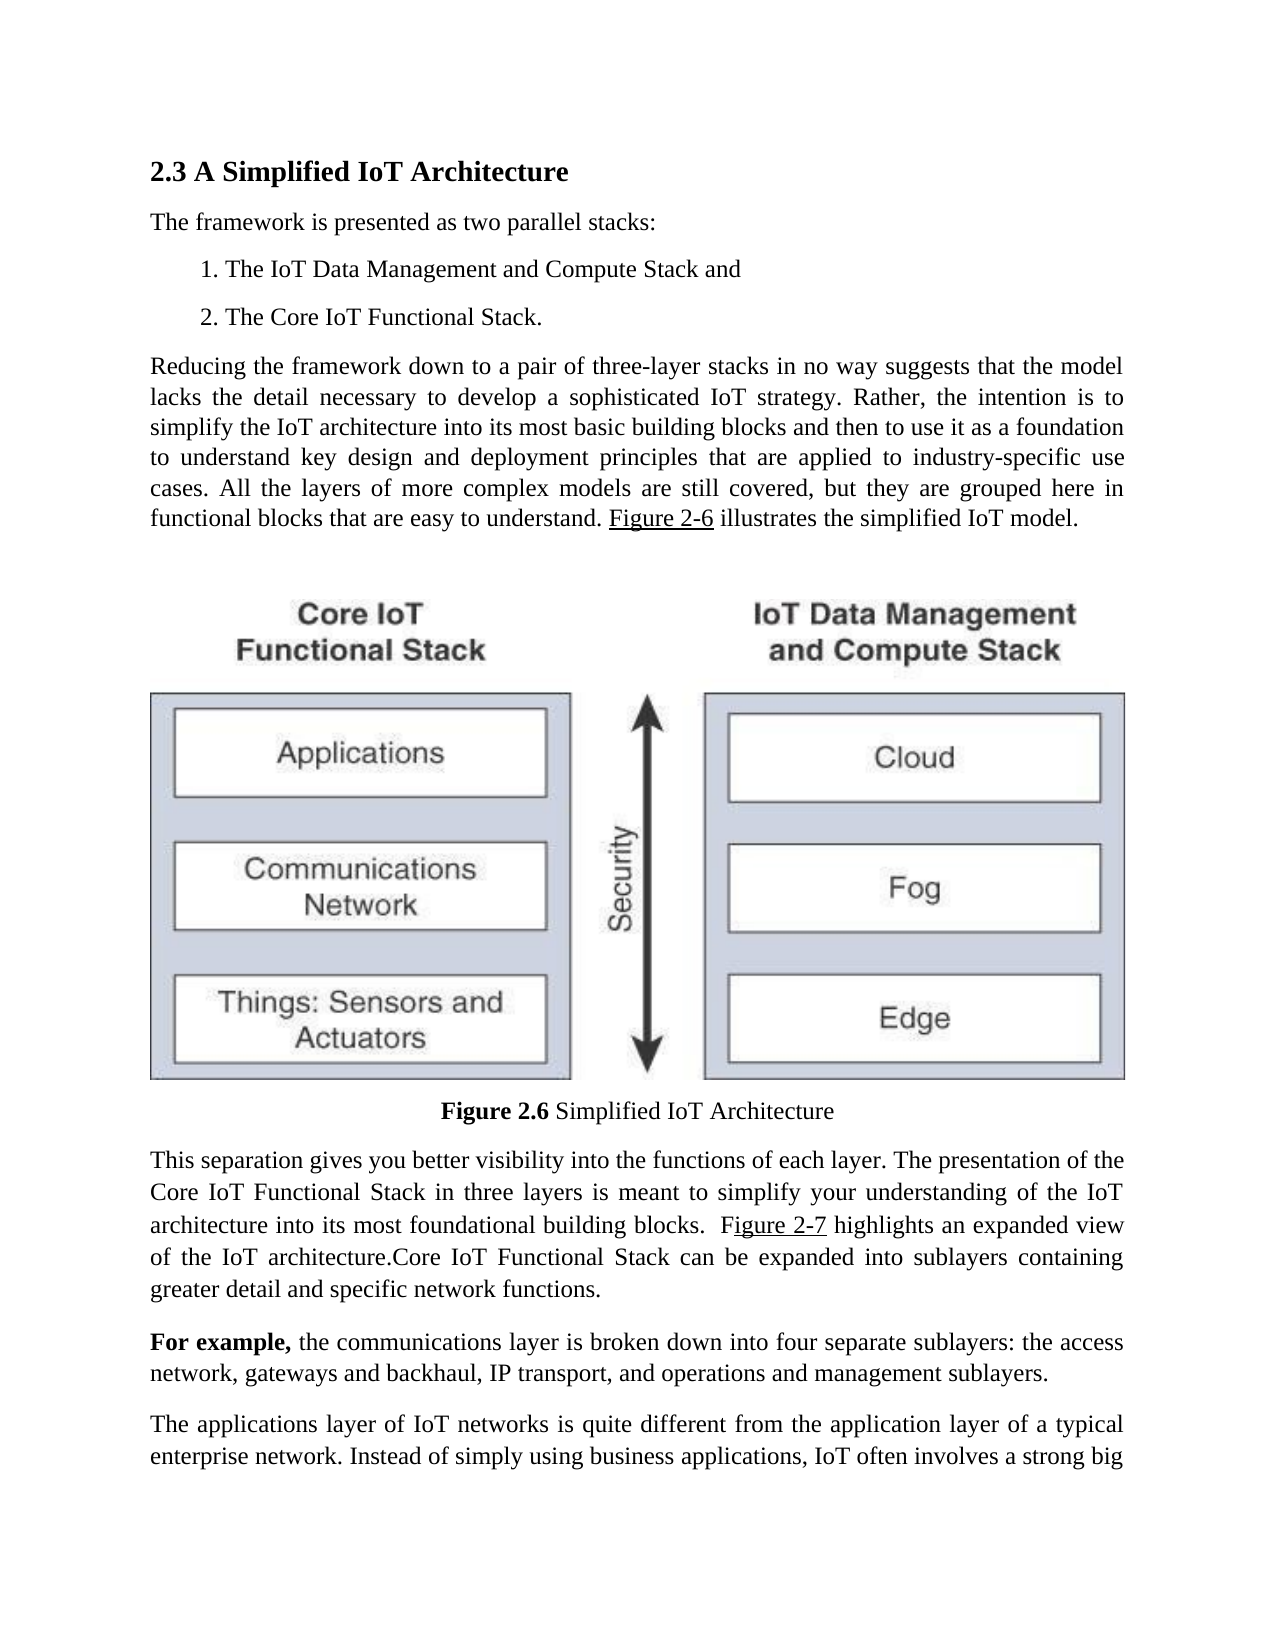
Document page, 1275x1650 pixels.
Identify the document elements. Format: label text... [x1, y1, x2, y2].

text Reducing the framework down to a pair of three-layer stacks in no way suggests that the model lacks the detail necessary to develop a sophisticated IoT strategy. Rather, the intention is to simplify the IoT architecture into its most basic building blocks and then to use it as a foundation to understand key design and deployment principles that are applied to industry-specific use cases. All the layers of more complex models are still covered, but they are grouped here in functional blocks that are easy to understand. Figure 2-6 illustrates the simplified IoT model. [150, 351, 1126, 532]
subtitle A Simplified IoT Architecture [150, 154, 1208, 188]
text This separation gives you better visibility into the functions of each layer. The presentation of the Core IoT Functional Stack in three layers is meant to simplify your understanding of the IoT architecture into its most foundational building blocks. Figure 2-7 highlights an expanded view of the IoT architecture.Core IoT Functional Stack can be expanded into sublayers containing greater detail and specific network functions. [150, 1145, 1125, 1303]
list The IoT Data Management and Compute Stack and [200, 254, 1208, 283]
text The framework is presented as two parallel stacks: [150, 207, 1208, 236]
text Figure 2.6 Simplified IoT Architecture [441, 612, 1208, 1124]
list The Core IoT Functional Stack. [200, 302, 1208, 331]
picture [150, 599, 1125, 1080]
text For example, the communications layer is broken down into four separate sublayers: the access network, gateways and backhaul, IP transport, and operations and management sublayers. [150, 1327, 1125, 1387]
text The applications layer of IoT networks is quite different from the application layer of a typical enterprise network. Instead of simply using business applications, IoT often involves a strong big [150, 1409, 1125, 1469]
